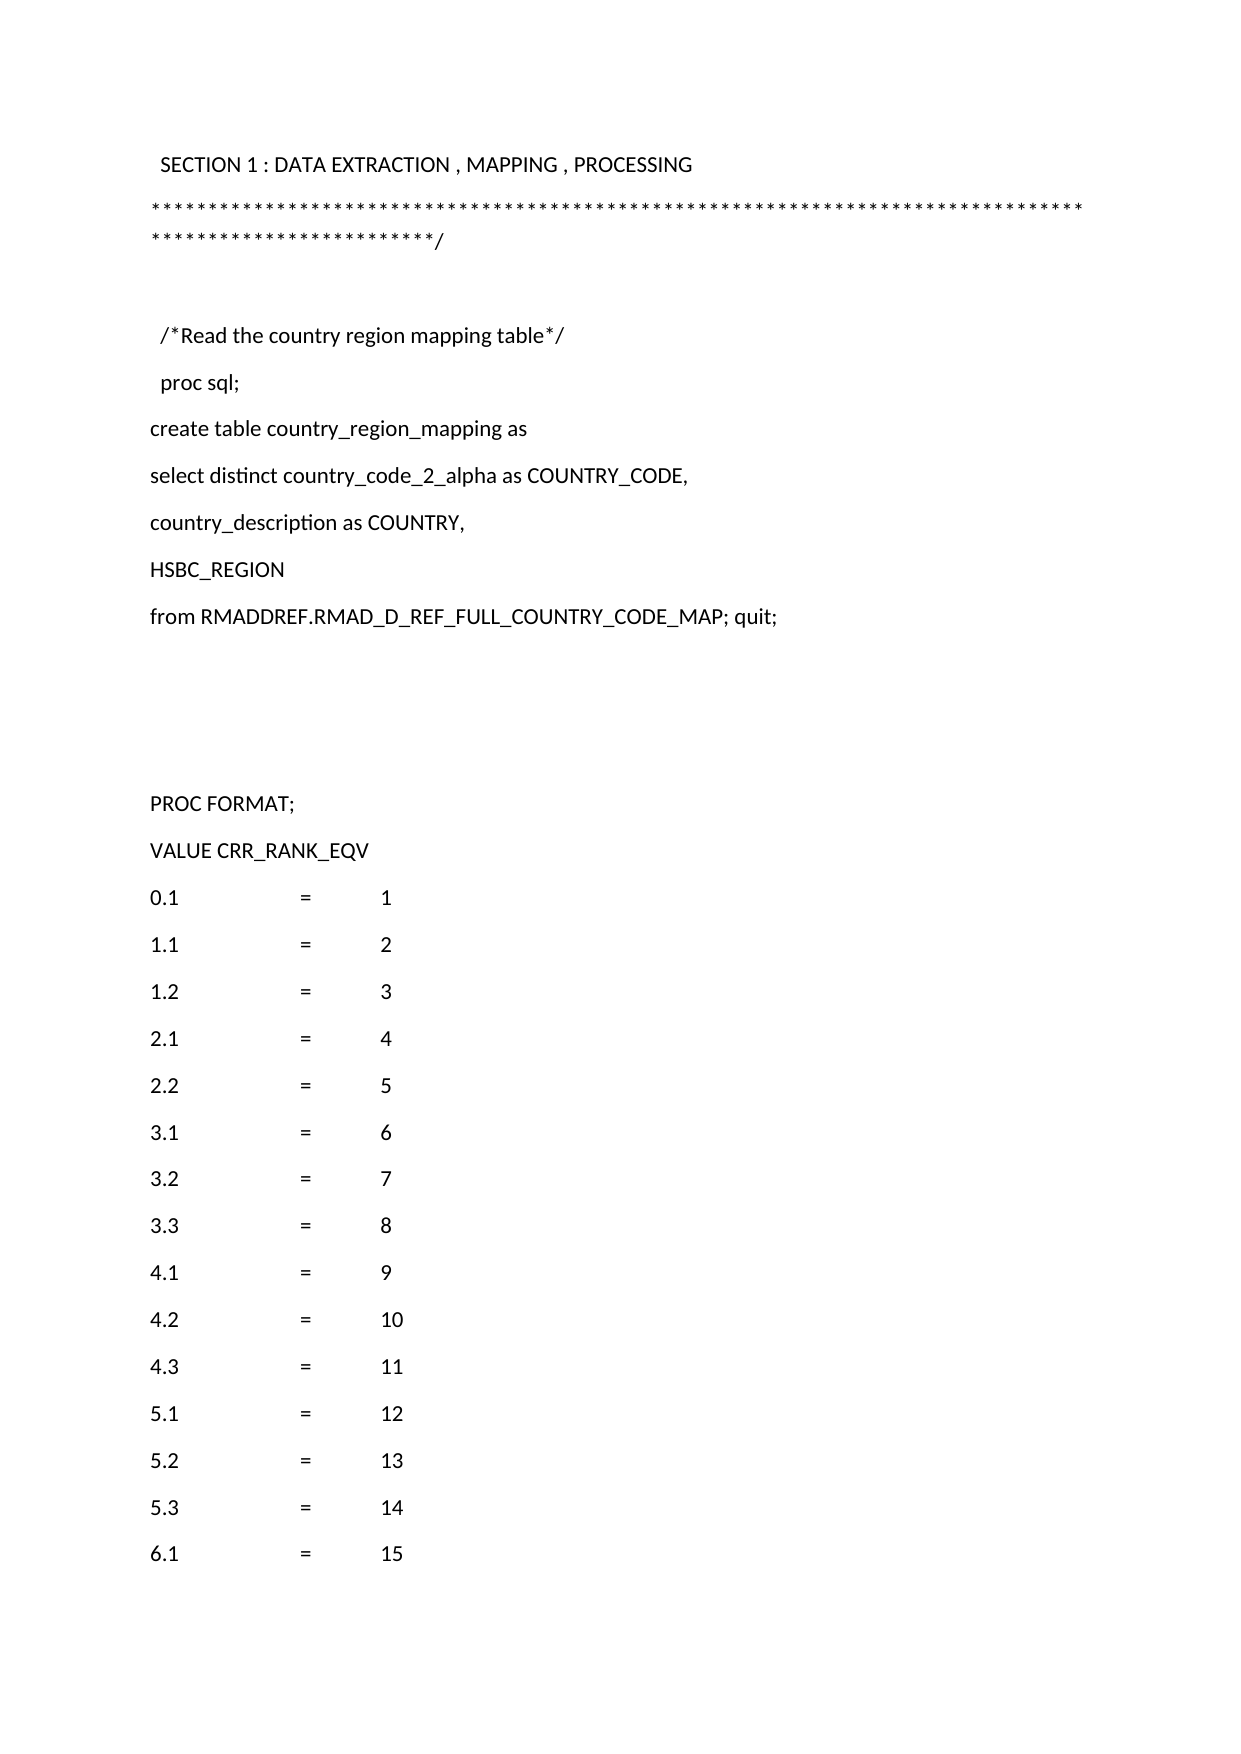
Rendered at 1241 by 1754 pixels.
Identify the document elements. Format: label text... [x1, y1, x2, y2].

text 5.3 = 14 [150, 1493, 1090, 1521]
text /*Read the country region mapping table*/ [150, 321, 1090, 349]
text 5.1 = 12 [150, 1399, 1090, 1427]
text 0.1 = 1 [150, 883, 1090, 911]
text 4.3 = 11 [150, 1352, 1090, 1380]
text 4.2 = 10 [150, 1305, 1090, 1333]
text HSBC_REGION [150, 555, 1090, 583]
text SECTION 1 : DATA EXTRACTION , MAPPING , PROCESSING [150, 150, 1090, 178]
text from RMADDREF.RMAD_D_REF_FULL_COUNTRY_CODE_MAP; quit; [150, 602, 1090, 630]
text 1.1 = 2 [150, 930, 1090, 958]
text 2.1 = 4 [150, 1024, 1090, 1052]
text 3.1 = 6 [150, 1118, 1090, 1146]
text 5.2 = 13 [150, 1446, 1090, 1474]
text 6.1 = 15 [150, 1539, 1090, 1568]
text create table country_region_mapping as [150, 414, 1090, 443]
text proc sql; [150, 368, 1090, 396]
text select distinct country_code_2_alpha as COUNTRY_CODE, [150, 461, 1090, 489]
text 4.1 = 9 [150, 1258, 1090, 1286]
text 3.2 = 7 [150, 1164, 1090, 1193]
text 1.2 = 3 [150, 977, 1090, 1005]
text 2.2 = 5 [150, 1071, 1090, 1099]
text VALUE CRR_RANK_EQV [150, 836, 1090, 864]
text country_description as COUNTRY, [150, 508, 1090, 536]
text ***********************************************************************************************************/ [150, 197, 1090, 255]
text 3.3 = 8 [150, 1211, 1090, 1239]
text PROC FORMAT; [150, 789, 1090, 818]
